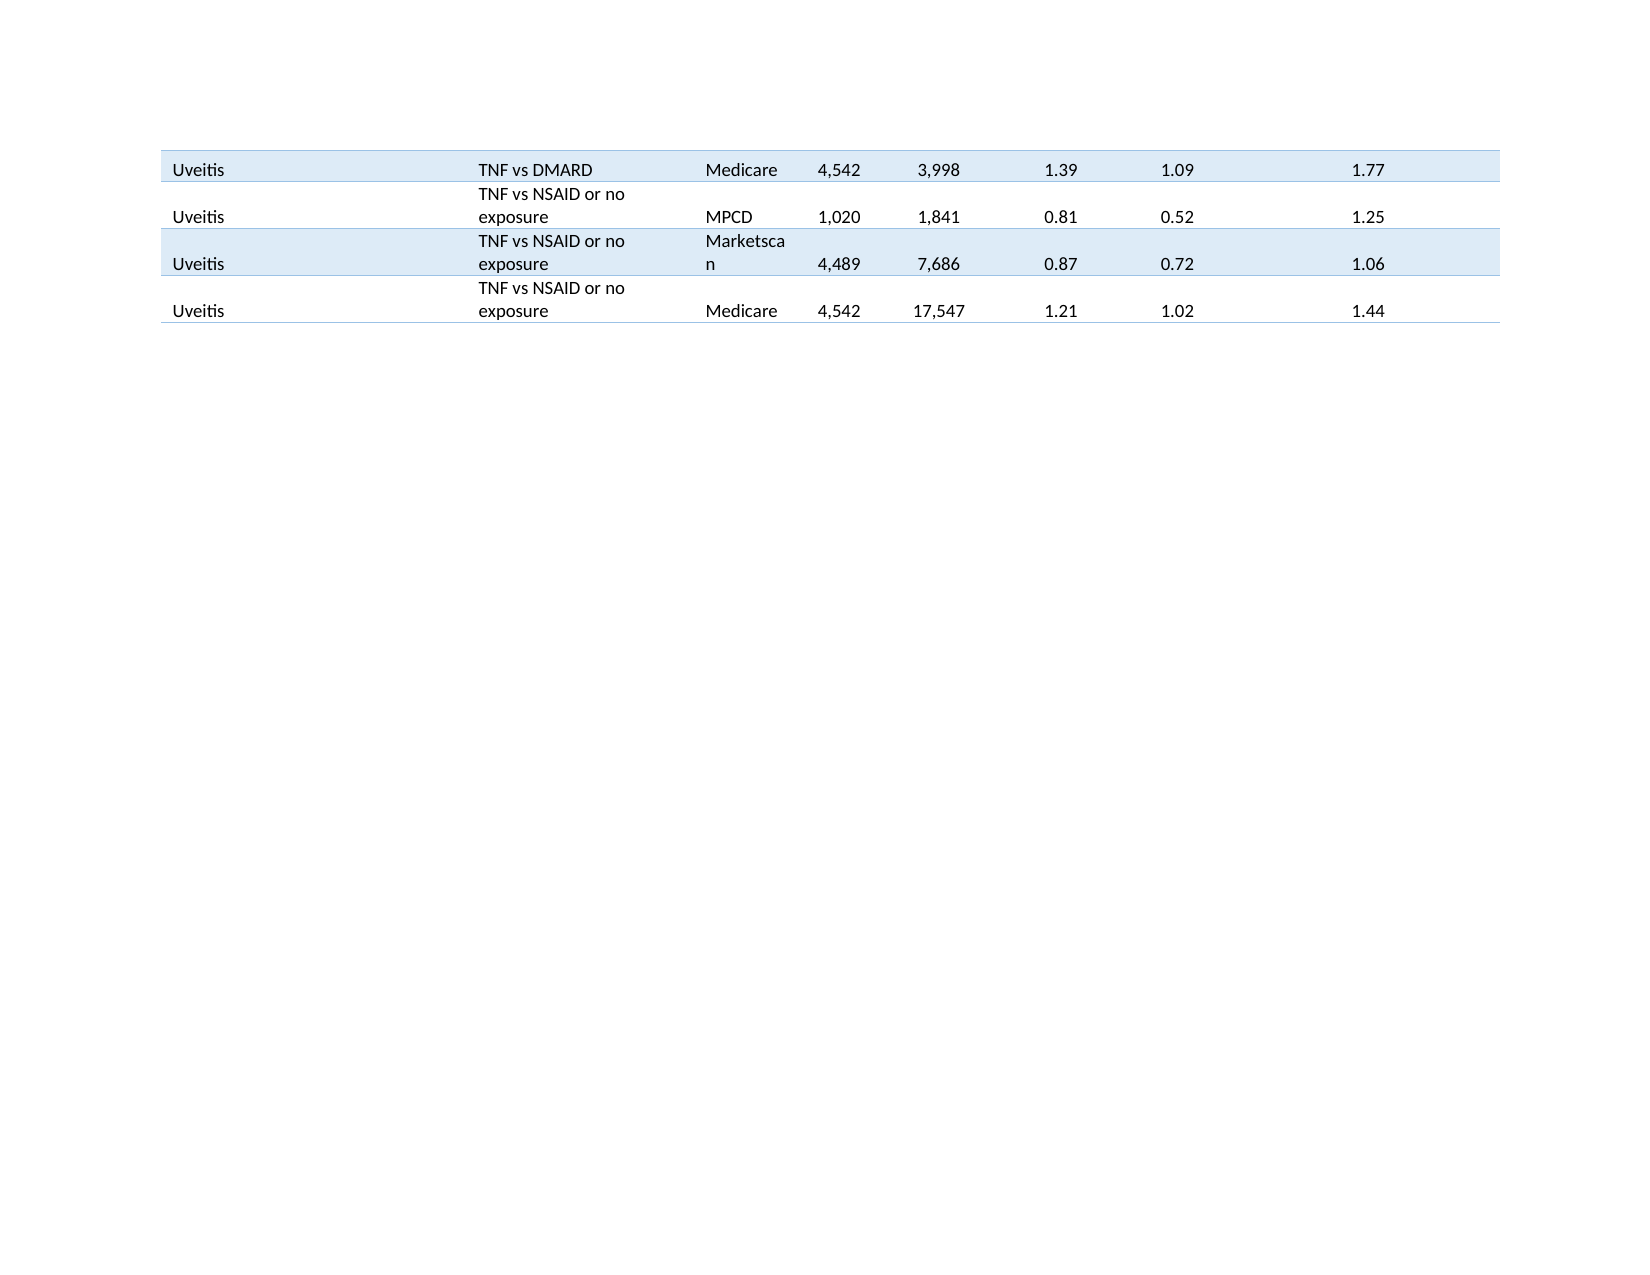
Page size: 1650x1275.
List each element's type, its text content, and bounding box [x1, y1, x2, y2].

table_cell 1.25 [1236, 182, 1500, 228]
table_cell Medicare [694, 151, 804, 181]
table_cell 1.02 [1118, 276, 1236, 322]
table_cell 4,489 [804, 229, 874, 275]
table_cell TNF vs NSAID or no exposure [467, 276, 694, 322]
table_cell Uveitis [161, 276, 467, 322]
table_cell Medicare [694, 276, 804, 322]
table_cell TNF vs NSAID or no exposure [467, 229, 694, 275]
table_cell 1.09 [1118, 151, 1236, 181]
table_cell 1.06 [1236, 229, 1500, 275]
table_cell Uveitis [161, 182, 467, 228]
table_cell 1.77 [1236, 151, 1500, 181]
table_cell TNF vs NSAID or no exposure [467, 182, 694, 228]
table_cell 0.87 [1003, 229, 1118, 275]
table_cell 0.52 [1118, 182, 1236, 228]
table_cell 17,547 [874, 276, 1003, 322]
table_cell 0.72 [1118, 229, 1236, 275]
table_cell Uveitis [161, 151, 467, 181]
table_cell 1.21 [1003, 276, 1118, 322]
table_cell 1.44 [1236, 276, 1500, 322]
table_cell 7,686 [874, 229, 1003, 275]
table_cell 1.39 [1003, 151, 1118, 181]
table_cell 3,998 [874, 151, 1003, 181]
table_cell 1,020 [804, 182, 874, 228]
table_cell TNF vs DMARD [467, 151, 694, 181]
table_cell 0.81 [1003, 182, 1118, 228]
table_cell 1,841 [874, 182, 1003, 228]
table_cell Uveitis [161, 229, 467, 275]
table_cell 4,542 [804, 151, 874, 181]
table_cell 4,542 [804, 276, 874, 322]
table_cell MPCD [694, 182, 804, 228]
table_cell Marketscan [694, 229, 804, 275]
